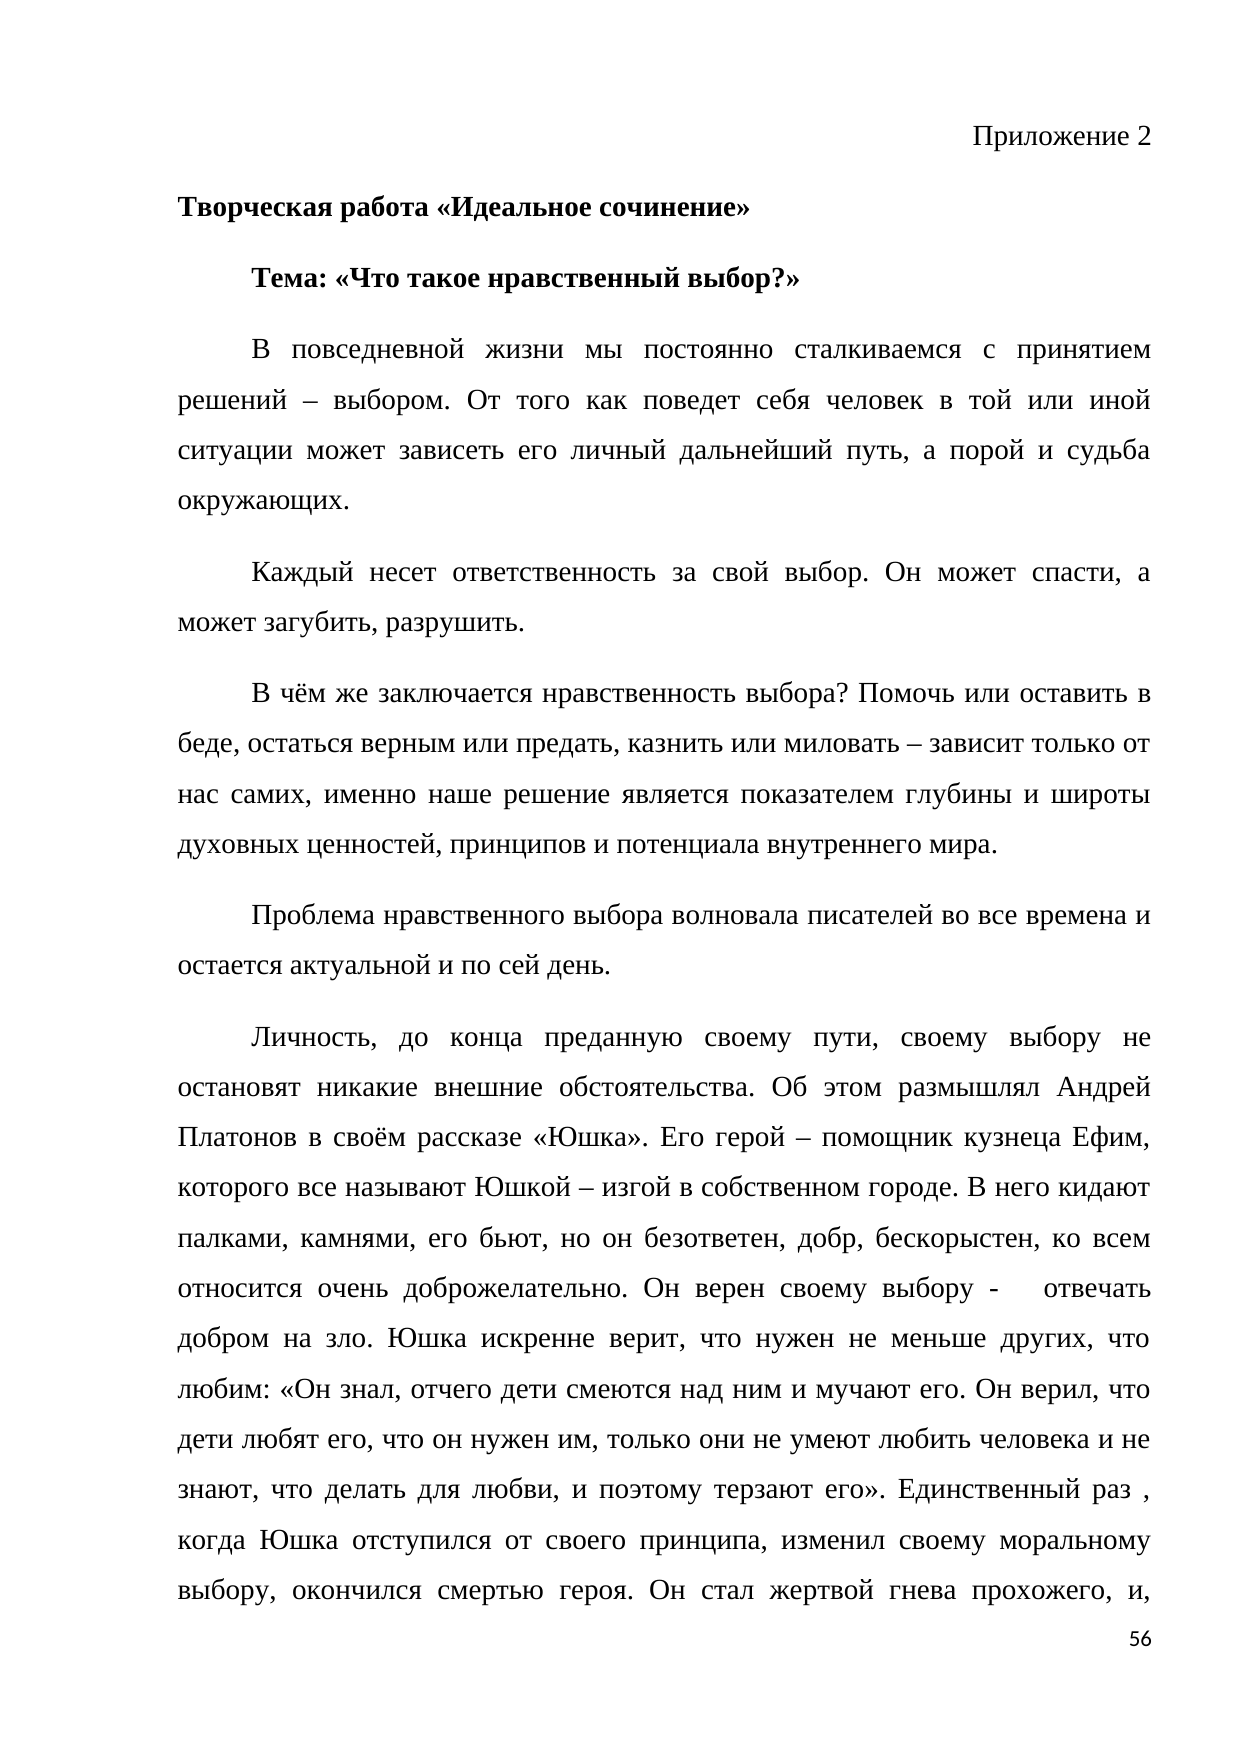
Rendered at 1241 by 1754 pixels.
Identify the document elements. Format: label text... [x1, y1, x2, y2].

text Тема: «Что такое нравственный выбор?» [177, 260, 1152, 294]
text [177, 1019, 1152, 1606]
text Приложение 2 [177, 118, 1152, 152]
text Проблема нравственного выбора волновала писателей во все времена и остается актуальной и по сей день. [177, 897, 1152, 981]
text В чём же заключается нравственность выбора? Помочь или оставить в беде, остаться верным или предать, казнить или миловать – зависит только от нас самих, именно наше решение является показателем глубины и широты духовных ценностей, принципов и потенциала внутреннего мира. [177, 675, 1152, 859]
text В повседневной жизни мы постоянно сталкиваемся с принятием решений – выбором. От того как поведет себя человек в той или иной ситуации может зависеть его личный дальнейший путь, а порой и судьба окружающих. [177, 332, 1152, 516]
text Творческая работа «Идеальное сочинение» [177, 189, 1152, 223]
text Каждый несет ответственность за свой выбор. Он может спасти, а может загубить, разрушить. [177, 554, 1152, 637]
